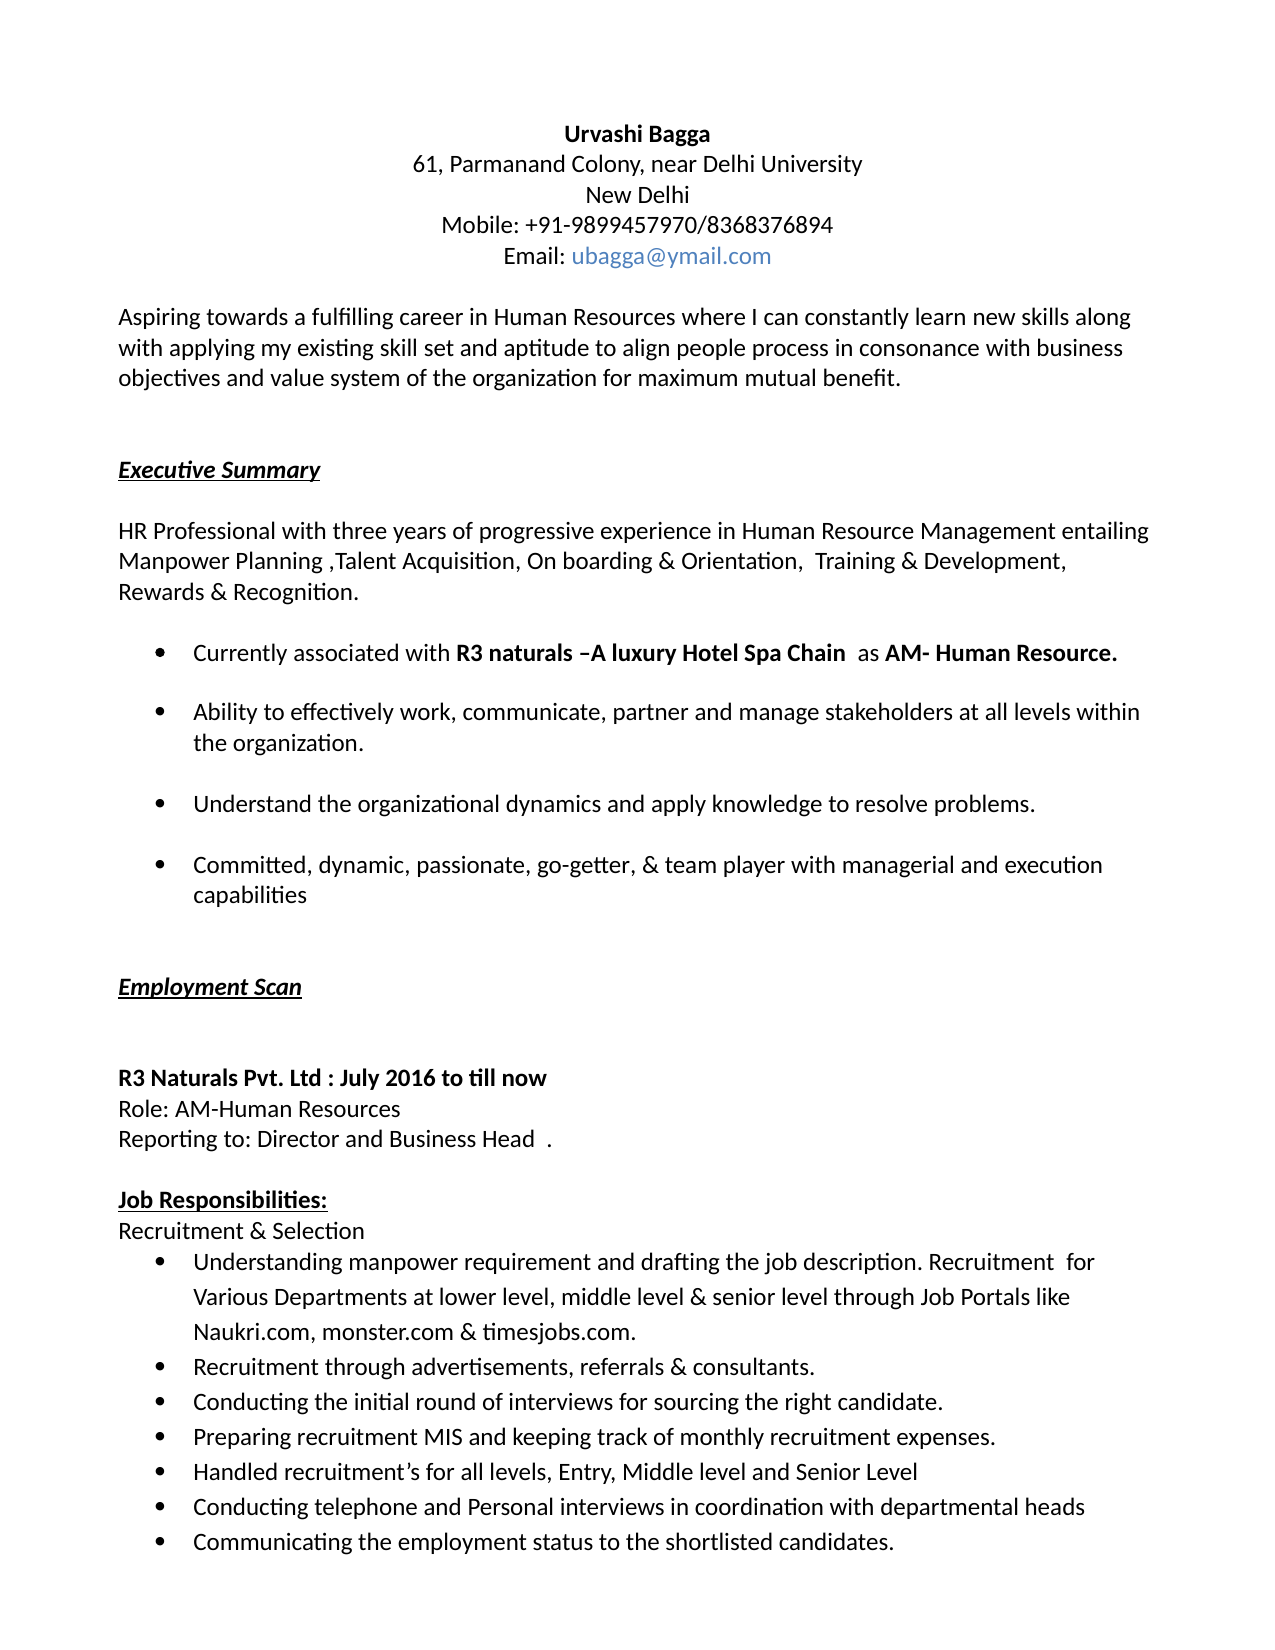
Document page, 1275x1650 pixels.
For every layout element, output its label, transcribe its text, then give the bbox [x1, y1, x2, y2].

text Reporting to: Director and Business Head . [118, 1123, 1157, 1154]
text Employment Scan [118, 971, 1157, 1001]
text 61, Parmanand Colony, near Delhi University [118, 149, 1157, 179]
text New Delhi [118, 179, 1157, 210]
text Job Responsibilities: [118, 1184, 1157, 1215]
text Aspiring towards a fulfilling career in Human Resources where I can constantly learn new skills along with applying my existing skill set and aptitude to align people process in consonance with business objectives and value system of the organization for maximum mutual benefit. [118, 301, 1157, 393]
text R3 Naturals Pvt. Ltd : July 2016 to till now [118, 1062, 1157, 1093]
list Currently associated with R3 naturals –A luxury Hotel Spa Chain as AM- Human Resource. [156, 637, 1157, 667]
list Committed, dynamic, passionate, go-getter, & team player with managerial and execution capabilities [156, 849, 1157, 910]
list Conducting telephone and Personal interviews in coordination with departmental heads [156, 1491, 1157, 1521]
list Recruitment through advertisements, referrals & consultants. [156, 1351, 1157, 1381]
text Manpower Planning ,Talent Acquisition, On boarding & Orientation, Training & Development, Rewards & Recognition. [118, 545, 1157, 606]
text Executive Summary [118, 454, 1157, 484]
text Urvashi Bagga [118, 118, 1157, 149]
text Recruitment & Selection [118, 1215, 1157, 1246]
text Role: AM-Human Resources [118, 1093, 1157, 1123]
text HR Professional with three years of progressive experience in Human Resource Management entailing [118, 515, 1157, 545]
list Handled recruitment’s for all levels, Entry, Middle level and Senior Level [156, 1456, 1157, 1486]
list Ability to effectively work, communicate, partner and manage stakeholders at all levels within the organization. [156, 696, 1157, 757]
list Understand the organizational dynamics and apply knowledge to resolve problems. [156, 788, 1157, 818]
text Email: ubagga@ymail.com [118, 240, 1157, 271]
text Mobile: +91-9899457970/8368376894 [118, 210, 1157, 240]
list Conducting the initial round of interviews for sourcing the right candidate. [156, 1386, 1157, 1416]
list Preparing recruitment MIS and keeping track of monthly recruitment expenses. [156, 1421, 1157, 1451]
list Understanding manpower requirement and drafting the job description. Recruitment for Various Departments at lower level, middle level & senior level through Job Portals like Naukri.com, monster.com & timesjobs.com. [156, 1246, 1157, 1346]
list Communicating the employment status to the shortlisted candidates. [156, 1526, 1157, 1556]
